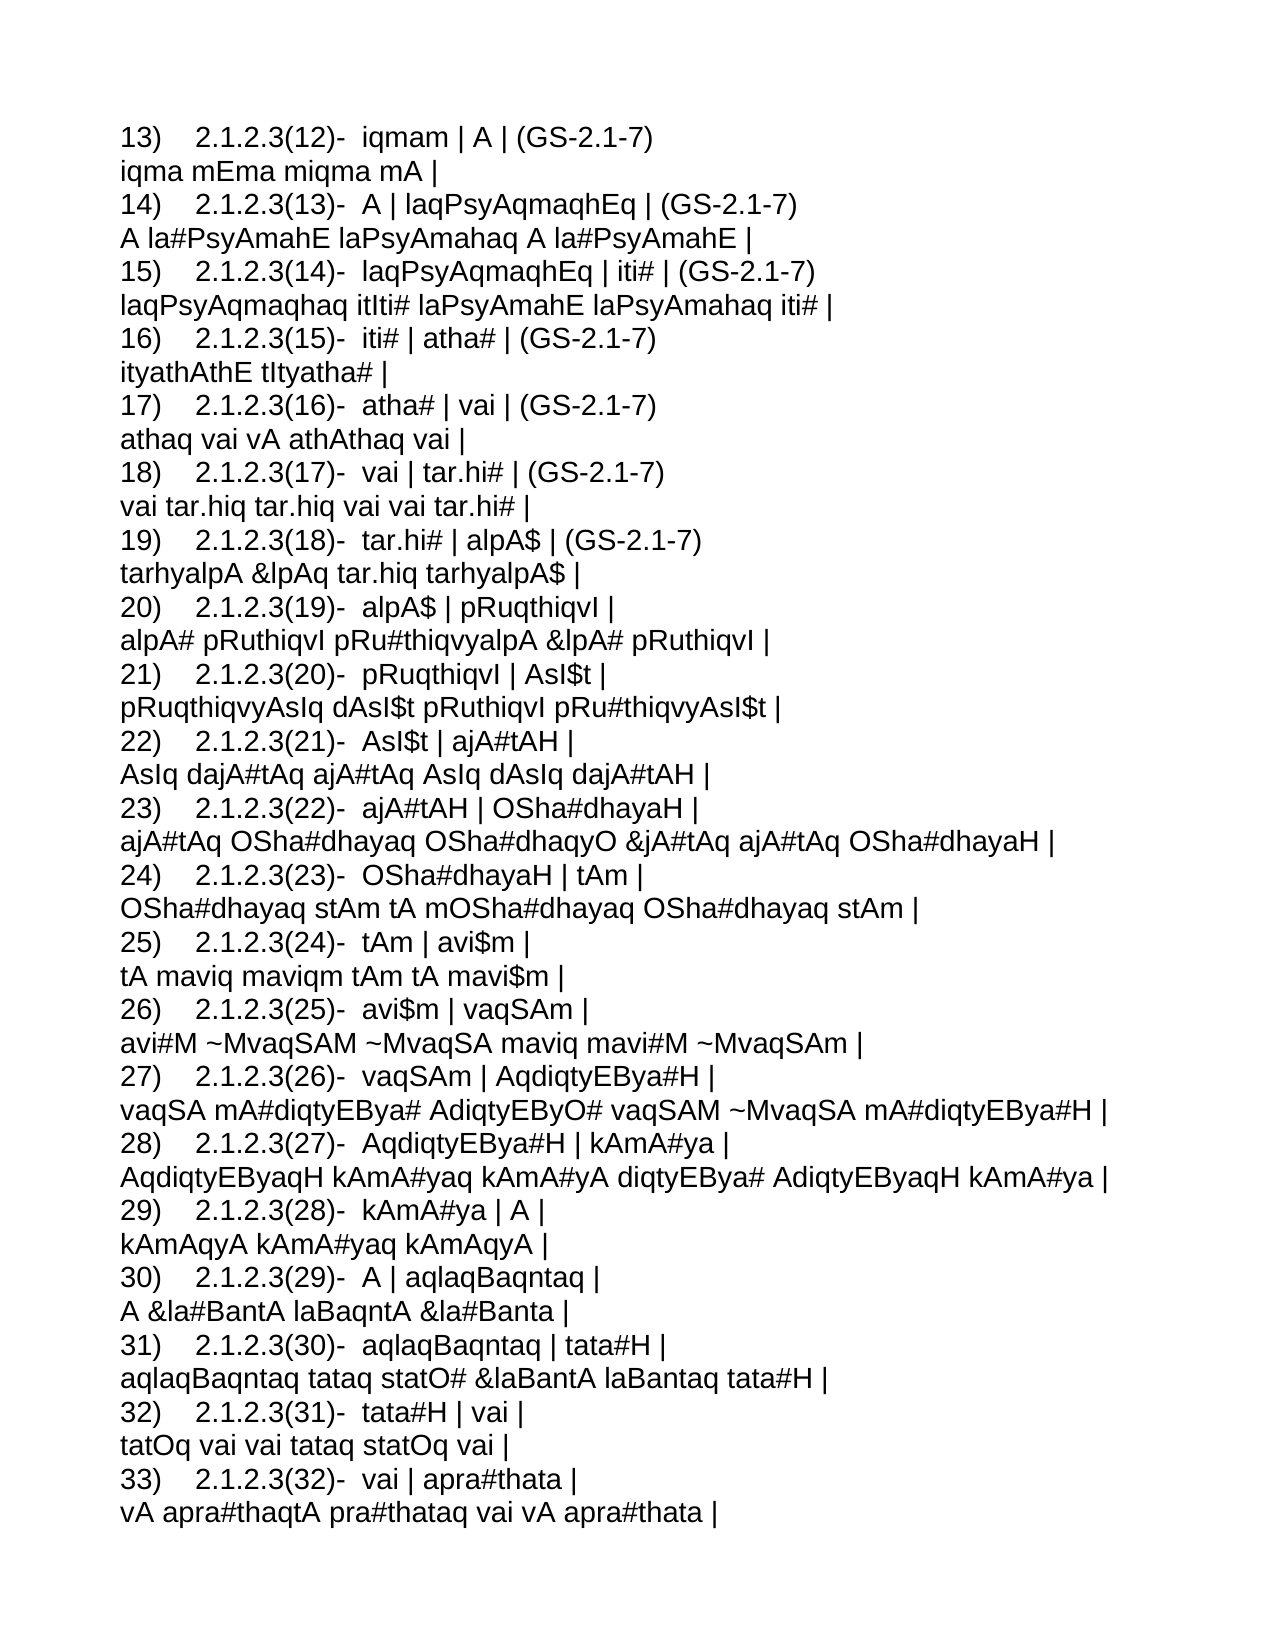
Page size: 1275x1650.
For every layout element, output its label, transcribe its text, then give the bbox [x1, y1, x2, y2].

text 15) 2.1.2.3(14)- laqPsyAqmaqhEq | iti# | (GS-2.1-7) [120, 254, 1200, 288]
text kAmAqyA kAmA#yaq kAmAqyA | [120, 1227, 1200, 1260]
text avi#M ~MvaqSAM ~MvaqSA maviq mavi#M ~MvaqSAm | [120, 1026, 1200, 1059]
text ityathAthE tItyatha# | [120, 355, 1200, 388]
text vA apra#thaqtA pra#thataq vai vA apra#thata | [120, 1495, 1200, 1529]
text AqdiqtyEByaqH kAmA#yaq kAmA#yA diqtyEBya# AdiqtyEByaqH kAmA#ya | [120, 1160, 1200, 1193]
text 22) 2.1.2.3(21)- AsI$t | ajA#tAH | [120, 724, 1200, 757]
text aqlaqBaqntaq tataq statO# &laBantA laBantaq tata#H | [120, 1361, 1200, 1394]
text 24) 2.1.2.3(23)- OSha#dhayaH | tAm | [120, 858, 1200, 891]
text vaqSA mA#diqtyEBya# AdiqtyEByO# vaqSAM ~MvaqSA mA#diqtyEBya#H | [120, 1093, 1200, 1126]
text ajA#tAq OSha#dhayaq OSha#dhaqyO &jA#tAq ajA#tAq OSha#dhayaH | [120, 824, 1200, 858]
text 21) 2.1.2.3(20)- pRuqthiqvI | AsI$t | [120, 657, 1200, 690]
text vai tar.hiq tar.hiq vai vai tar.hi# | [120, 489, 1200, 522]
text 28) 2.1.2.3(27)- AqdiqtyEBya#H | kAmA#ya | [120, 1126, 1200, 1160]
text tatOq vai vai tataq statOq vai | [120, 1428, 1200, 1462]
text 20) 2.1.2.3(19)- alpA$ | pRuqthiqvI | [120, 589, 1200, 623]
text 30) 2.1.2.3(29)- A | aqlaqBaqntaq | [120, 1260, 1200, 1294]
text 16) 2.1.2.3(15)- iti# | atha# | (GS-2.1-7) [120, 321, 1200, 355]
text 27) 2.1.2.3(26)- vaqSAm | AqdiqtyEBya#H | [120, 1059, 1200, 1093]
text 26) 2.1.2.3(25)- avi$m | vaqSAm | [120, 992, 1200, 1026]
text tA maviq maviqm tAm tA mavi$m | [120, 958, 1200, 992]
text tarhyalpA &lpAq tar.hiq tarhyalpA$ | [120, 556, 1200, 589]
text 33) 2.1.2.3(32)- vai | apra#thata | [120, 1462, 1200, 1495]
text athaq vai vA athAthaq vai | [120, 422, 1200, 455]
text 31) 2.1.2.3(30)- aqlaqBaqntaq | tata#H | [120, 1327, 1200, 1361]
text laqPsyAqmaqhaq itIti# laPsyAmahE laPsyAmahaq iti# | [120, 288, 1200, 321]
text iqma mEma miqma mA | [120, 153, 1200, 187]
text 29) 2.1.2.3(28)- kAmA#ya | A | [120, 1193, 1200, 1227]
text A la#PsyAmahE laPsyAmahaq A la#PsyAmahE | [120, 221, 1200, 254]
text pRuqthiqvyAsIq dAsI$t pRuthiqvI pRu#thiqvyAsI$t | [120, 690, 1200, 724]
text A &la#BantA laBaqntA &la#Banta | [120, 1294, 1200, 1327]
text 23) 2.1.2.3(22)- ajA#tAH | OSha#dhayaH | [120, 791, 1200, 824]
text 19) 2.1.2.3(18)- tar.hi# | alpA$ | (GS-2.1-7) [120, 522, 1200, 556]
text 14) 2.1.2.3(13)- A | laqPsyAqmaqhEq | (GS-2.1-7) [120, 187, 1200, 221]
text 25) 2.1.2.3(24)- tAm | avi$m | [120, 925, 1200, 958]
text 18) 2.1.2.3(17)- vai | tar.hi# | (GS-2.1-7) [120, 455, 1200, 489]
text 32) 2.1.2.3(31)- tata#H | vai | [120, 1394, 1200, 1428]
text 13) 2.1.2.3(12)- iqmam | A | (GS-2.1-7) [120, 120, 1200, 153]
text AsIq dajA#tAq ajA#tAq AsIq dAsIq dajA#tAH | [120, 757, 1200, 791]
text alpA# pRuthiqvI pRu#thiqvyalpA &lpA# pRuthiqvI | [120, 623, 1200, 657]
text OSha#dhayaq stAm tA mOSha#dhayaq OSha#dhayaq stAm | [120, 891, 1200, 925]
text 17) 2.1.2.3(16)- atha# | vai | (GS-2.1-7) [120, 388, 1200, 422]
